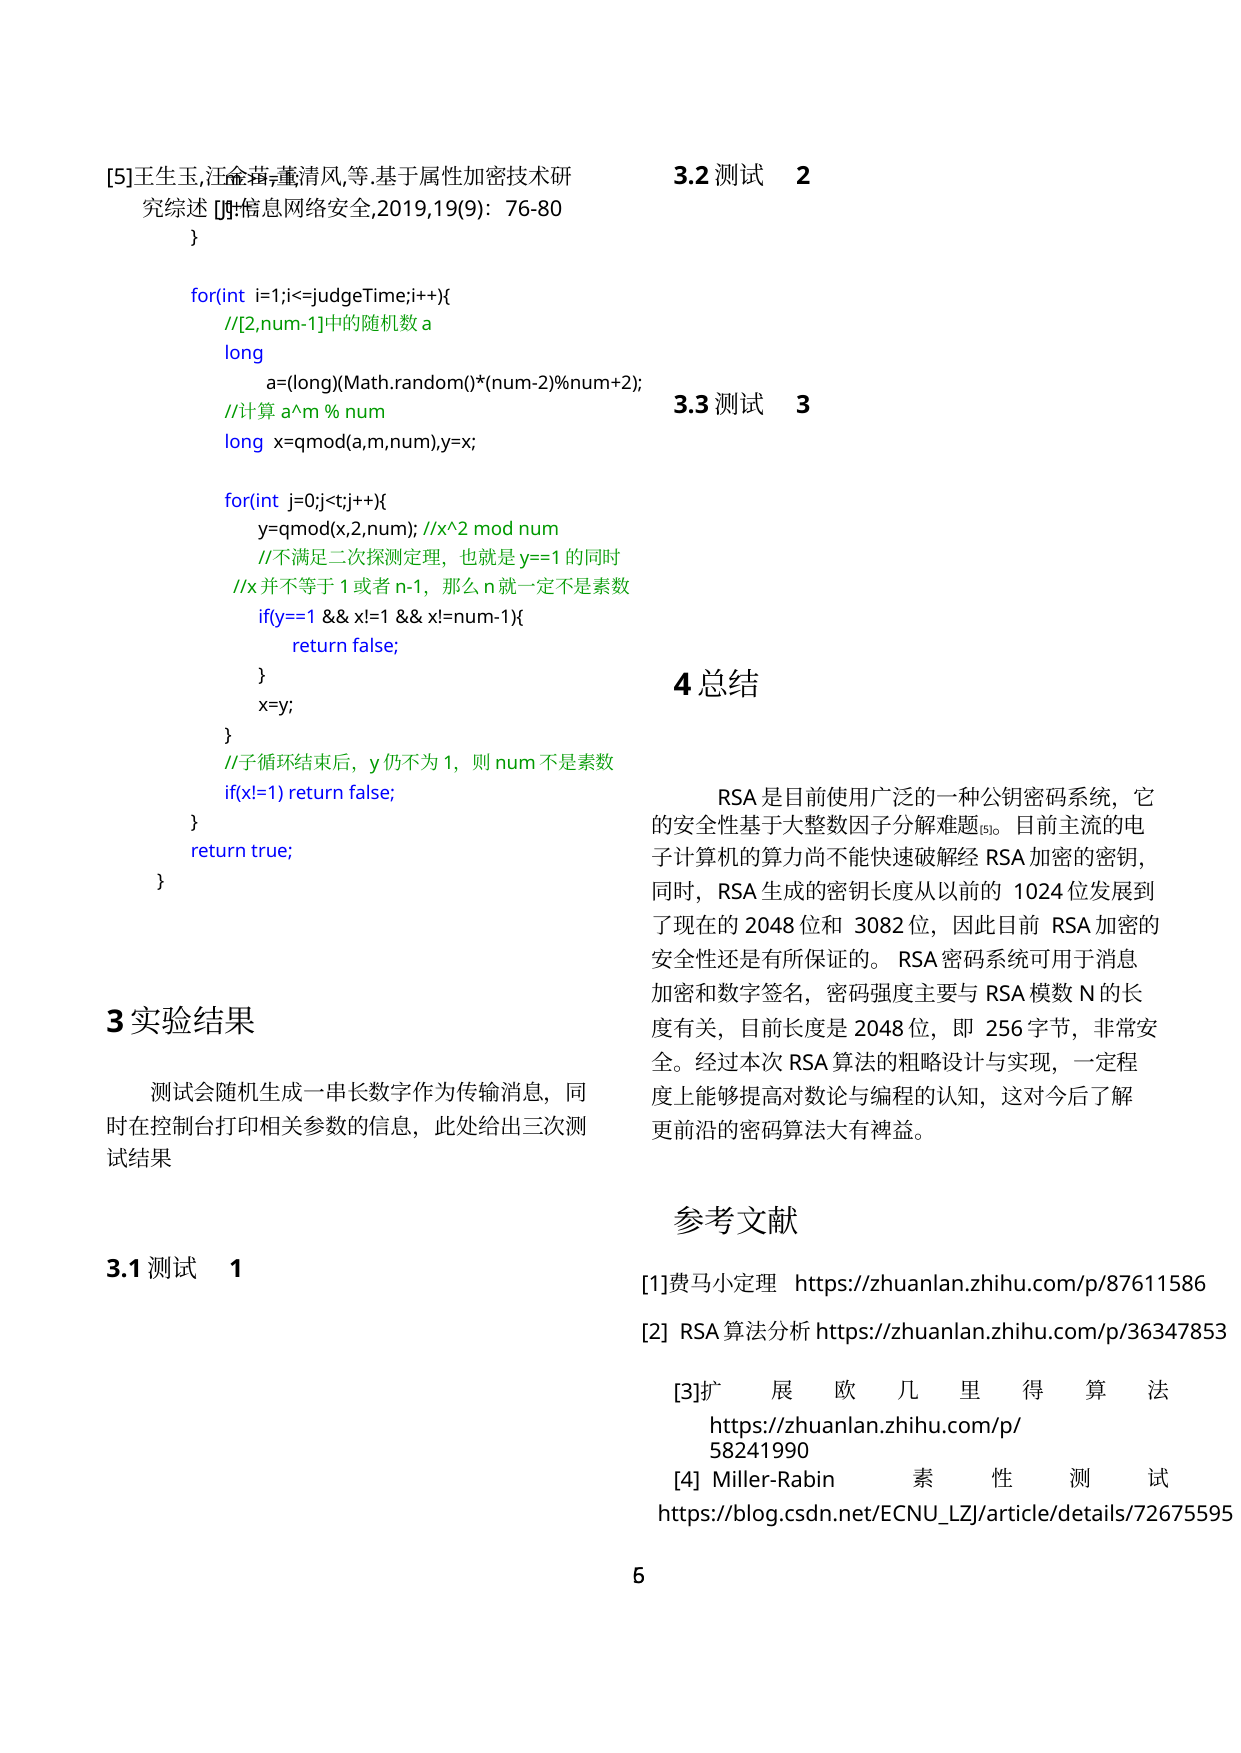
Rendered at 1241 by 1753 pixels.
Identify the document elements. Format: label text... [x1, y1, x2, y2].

text long [224, 336, 707, 366]
text return true; [191, 834, 337, 863]
text 欧 [834, 1381, 889, 1403]
text 了现在的 2048位和 3082位，因此目前 RSA加密的 [651, 906, 1240, 940]
text 素 [912, 1469, 967, 1491]
text 子计算机的算力尚不能快速破解经 RSA加密的密钥， [651, 838, 1240, 872]
text 究综述 [J].信息网络安全,2019,19(9)：76-80 [142, 189, 677, 223]
text 性 [991, 1469, 1045, 1491]
text } [224, 721, 649, 746]
text if(x!=1) return false; [224, 779, 473, 804]
text 参考文献 [673, 1207, 845, 1238]
text 3.2测试 2 [673, 162, 839, 190]
text } [191, 809, 337, 834]
text for(int j=0;j<t;j++){ [224, 487, 676, 512]
text https://blog.csdn.net/ECNU_LZJ/article/details/72675595 [657, 1502, 1240, 1527]
text [5]王生玉,汪金苗,董清风,等.基于属性加密技术研 [106, 165, 677, 189]
text 度有关，目前长度是 2048位，即 256字节，非常安 [651, 1009, 1240, 1043]
text https://zhuanlan.zhihu.com/p/58241990 [709, 1414, 1109, 1463]
text } [258, 658, 676, 688]
text //x并不等于1或者n-1，那么n就一定不是素数 [233, 571, 676, 600]
text } [157, 867, 195, 892]
text 3实验结果 [106, 1004, 325, 1039]
text 试 [1147, 1469, 1202, 1491]
text } [191, 224, 229, 249]
text [3]扩 [673, 1380, 764, 1404]
text 加密和数字签名，密码强度主要与 RSA模数 N的长 [651, 974, 1240, 1009]
text 展 [772, 1381, 826, 1403]
text 3.1测试 1 [106, 1255, 269, 1283]
text 得 [1022, 1381, 1077, 1403]
text x=y; [258, 688, 676, 717]
text //计算 a^m % num [224, 395, 707, 424]
text [1]费马小定理 https://zhuanlan.zhihu.com/p/87611586 [641, 1272, 1240, 1297]
text 试结果 [106, 1139, 677, 1173]
text 法 [1147, 1381, 1202, 1403]
text return false; [292, 629, 676, 658]
text 测试会随机生成一串长数字作为传输消息，同 [150, 1083, 670, 1104]
text 全。经过本次 RSA算法的粗略设计与实现，一定程 [651, 1043, 1240, 1077]
text [4] Miller-Rabin [673, 1468, 856, 1492]
text long x=qmod(a,m,num),y=x; [224, 428, 507, 453]
text [2] RSA算法分析https://zhuanlan.zhihu.com/p/36347853 [641, 1297, 1240, 1351]
text 6 [632, 1564, 676, 1589]
text //子循环结束后，y仍不为1，则num不是素数 [224, 746, 649, 775]
text //[2,num-1]中的随机数a [224, 307, 707, 336]
text 4总结 [673, 469, 839, 752]
text //不满足二次探测定理，也就是y==1的同时 [258, 541, 676, 571]
text RSA是目前使用广泛的一种公钥密码系统，它 [717, 786, 1237, 810]
text 的安全性基于大整数因子分解难题[5]。目前主流的电 [651, 816, 1240, 838]
text 更前沿的密码算法大有裨益。 [651, 1111, 1240, 1145]
text 安全性还是有所保证的。 RSA密码系统可用于消息 [651, 940, 1240, 974]
text 几 [897, 1381, 952, 1403]
text y=qmod(x,2,num); //x^2 mod num [258, 512, 676, 541]
text 测 [1069, 1469, 1124, 1491]
text 里 [959, 1381, 1014, 1403]
text for(int i=1;i<=judgeTime;i++){ [191, 282, 707, 307]
text a=(long)(Math.random()*(num-2)%num+2); [266, 366, 707, 395]
text 度上能够提高对数论与编程的认知，这对今后了解 [651, 1077, 1240, 1111]
text 3.3测试 3 [673, 190, 839, 469]
text 同时，RSA生成的密钥长度从以前的 1024位发展到 [651, 872, 1240, 906]
text 算 [1085, 1381, 1139, 1403]
text 时在控制台打印相关参数的信息，此处给出三次测 [106, 1117, 677, 1139]
text if(y==1 && x!=1 && x!=num-1){ [258, 600, 676, 629]
